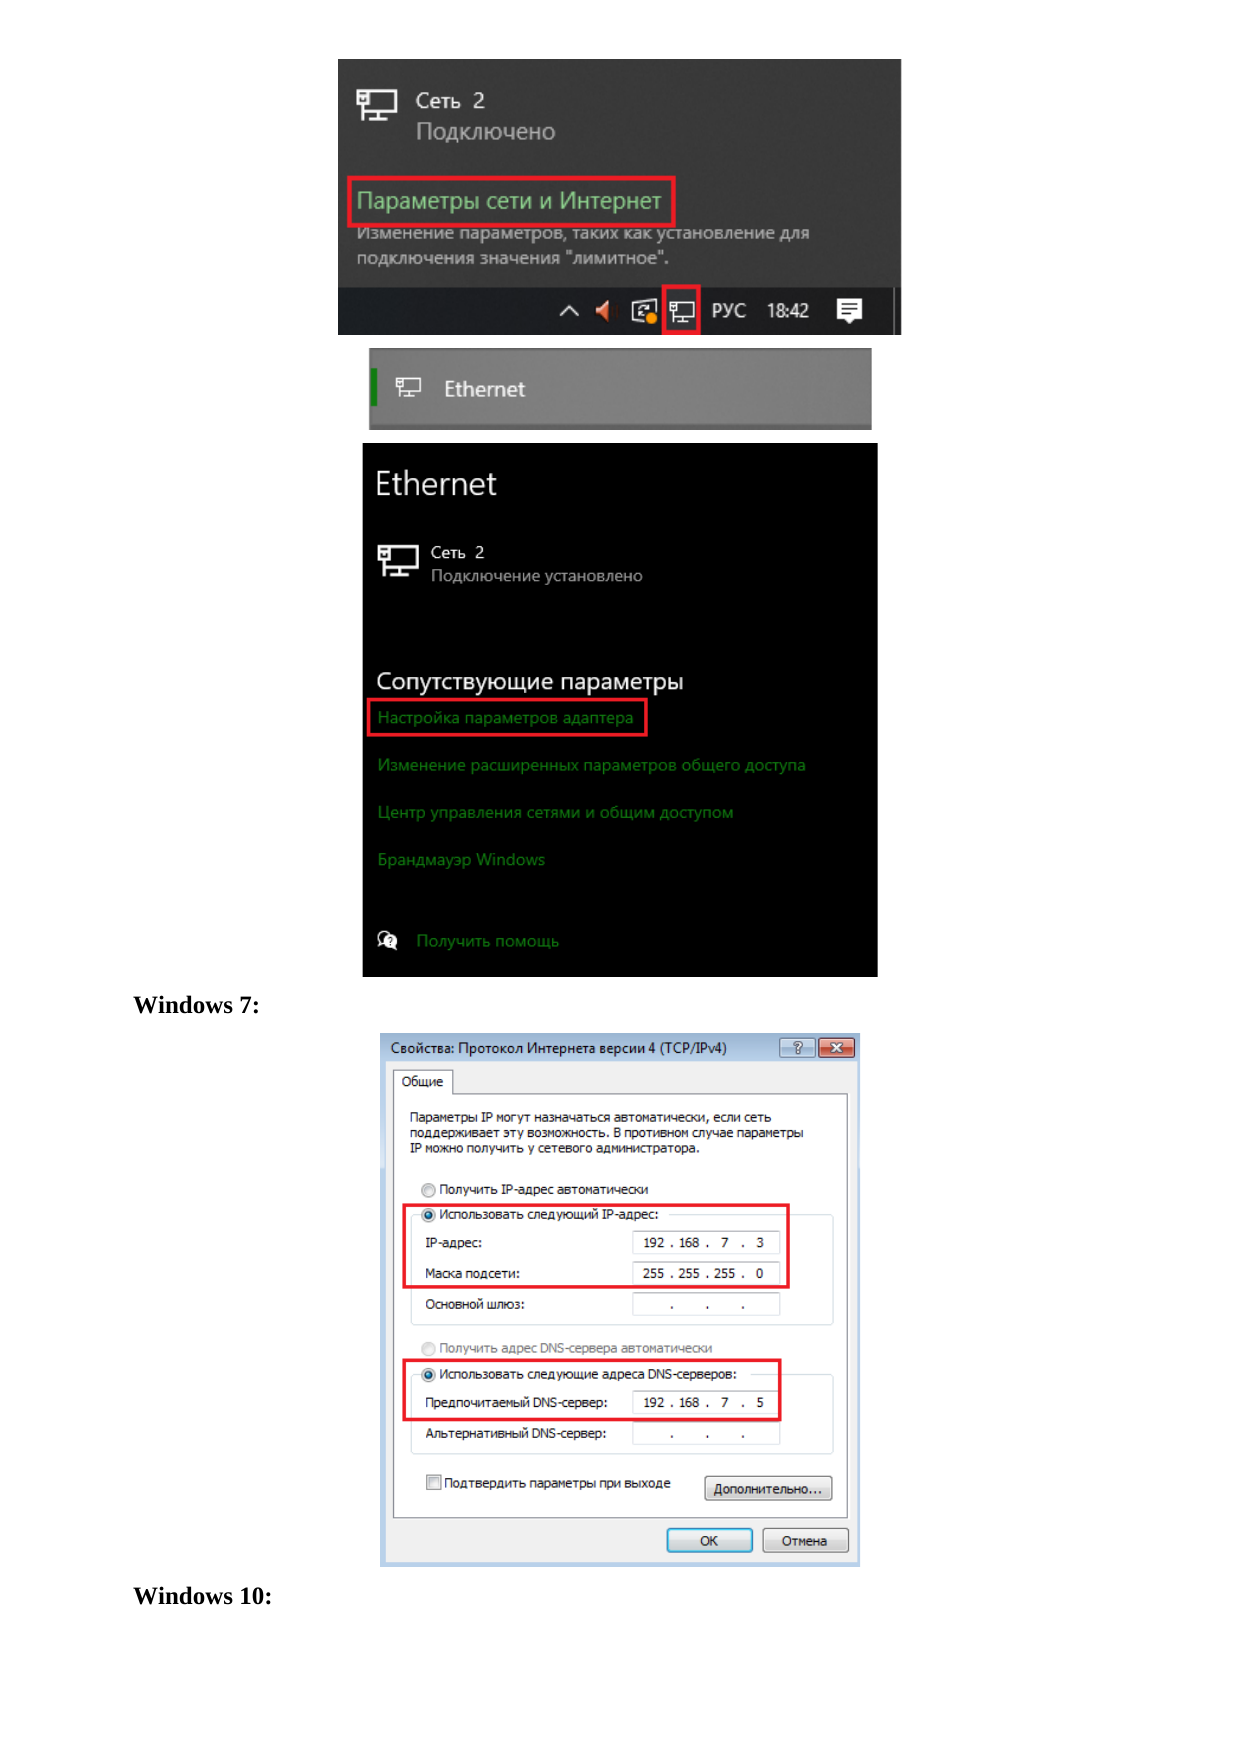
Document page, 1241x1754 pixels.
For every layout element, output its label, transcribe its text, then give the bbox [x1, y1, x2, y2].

list Windows 10: [59, 1581, 1181, 1609]
picture [362, 443, 878, 977]
picture [368, 348, 872, 430]
list Windows 7: [59, 991, 1181, 1019]
picture [380, 1033, 861, 1567]
picture [338, 59, 903, 335]
